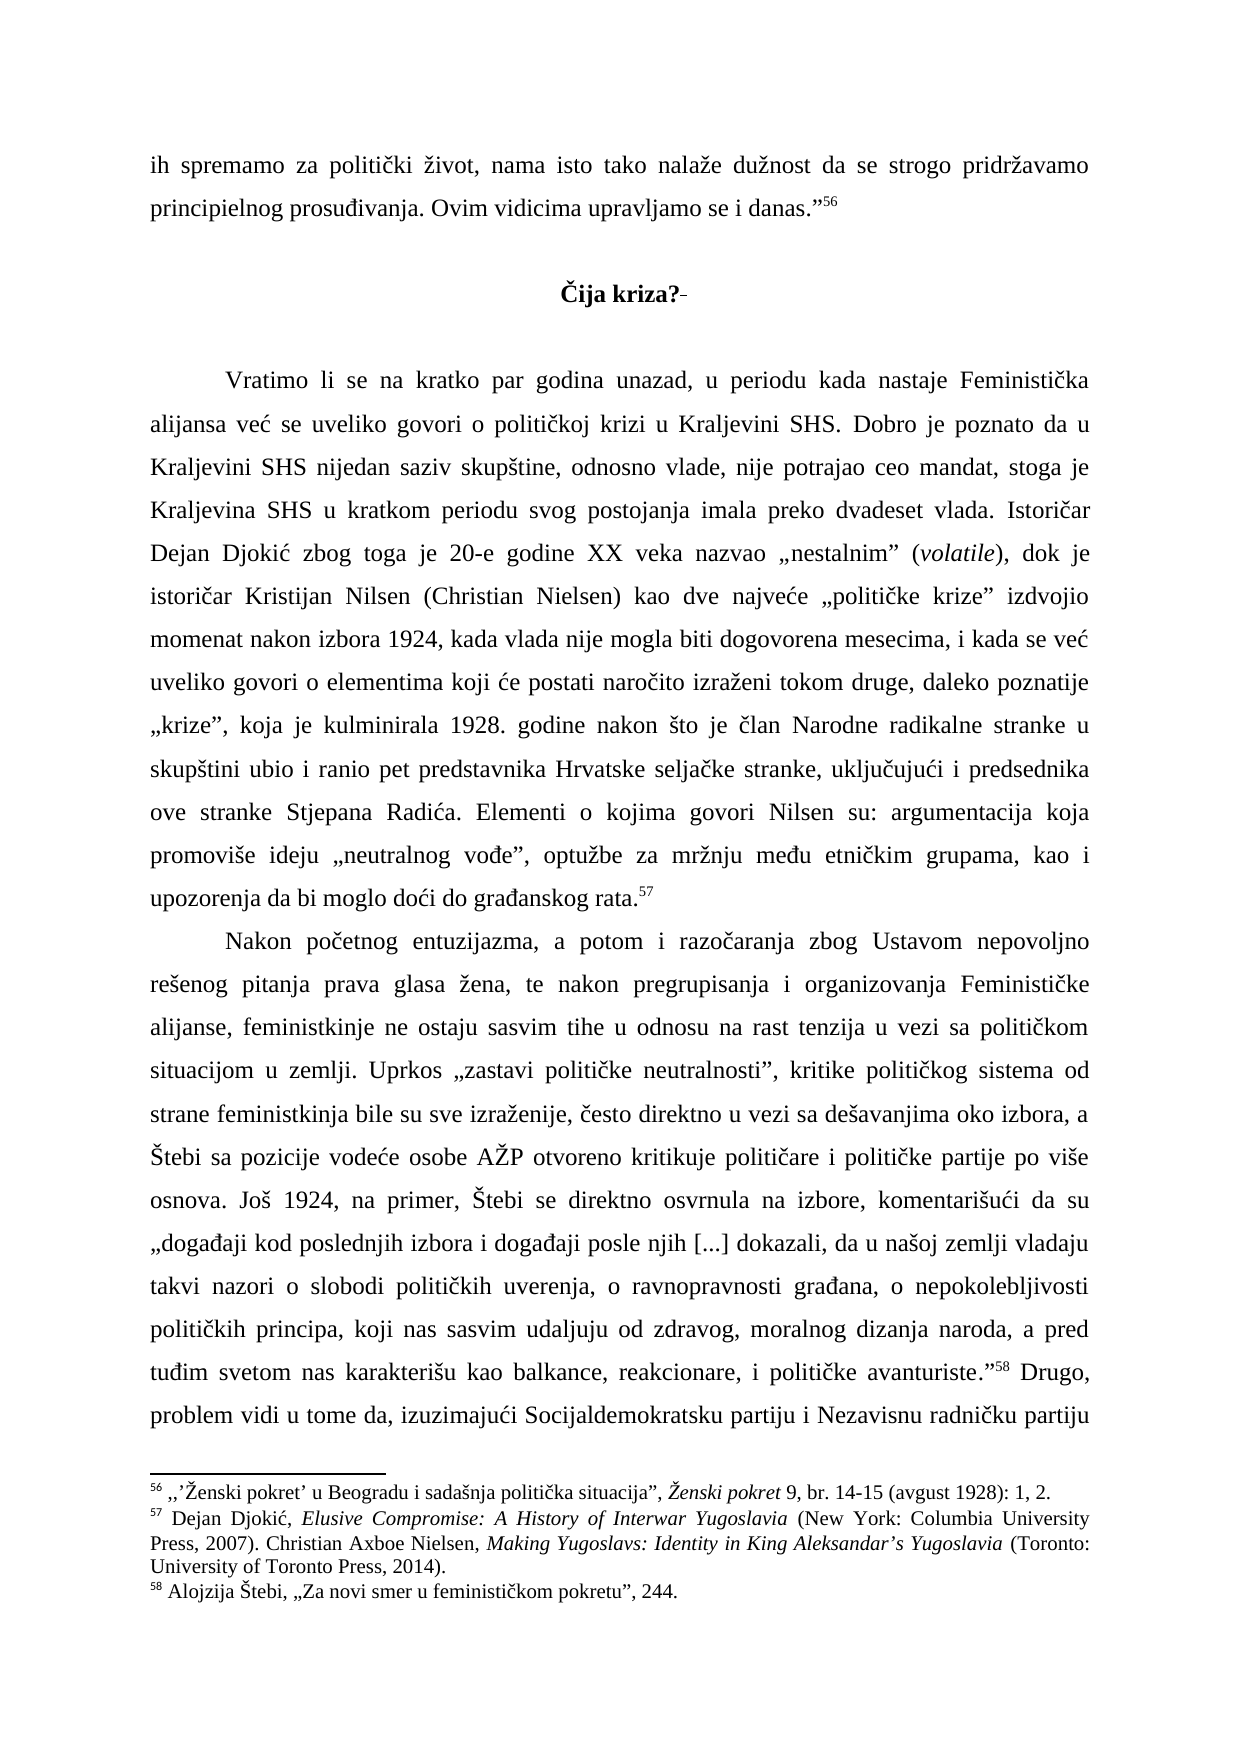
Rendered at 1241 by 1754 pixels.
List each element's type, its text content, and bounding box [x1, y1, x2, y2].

text Vratimo li se na kratko par godina unazad, u periodu kada nastaje Feministička alijansa već se uveliko govori o političkoj krizi u Kraljevini SHS. Dobro je poznato da u Kraljevini SHS nijedan saziv skupštine, odnosno vlade, nije potrajao ceo mandat, stoga je Kraljevina SHS u kratkom periodu svog postojanja imala preko dvadeset vlada. Istoričar Dejan Djokić zbog toga je 20-e godine XX veka nazvao „nestalnim” (volatile), dok je istoričar Kristijan Nilsen (Christian Nielsen) kao dve najveće „političke krize” izdvojio momenat nakon izbora 1924, kada vlada nije mogla biti dogovorena mesecima, i kada se već uveliko govori o elementima koji će postati naročito izraženi tokom druge, daleko poznatije „krize”, koja je kulminirala 1928. godine nakon što je član Narodne radikalne stranke u skupštini ubio i ranio pet predstavnika Hrvatske seljačke stranke, uključujući i predsednika ove stranke Stjepana Radića. Elementi o kojima govori Nilsen su: argumentacija koja promoviše ideju „neutralnog vođe”, optužbe za mržnju među etničkim grupama, kao i upozorenja da bi moglo doći do građanskog rata. [150, 366, 1090, 912]
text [150, 150, 1090, 222]
text Čija kriza? [150, 279, 1090, 308]
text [150, 926, 1090, 1429]
